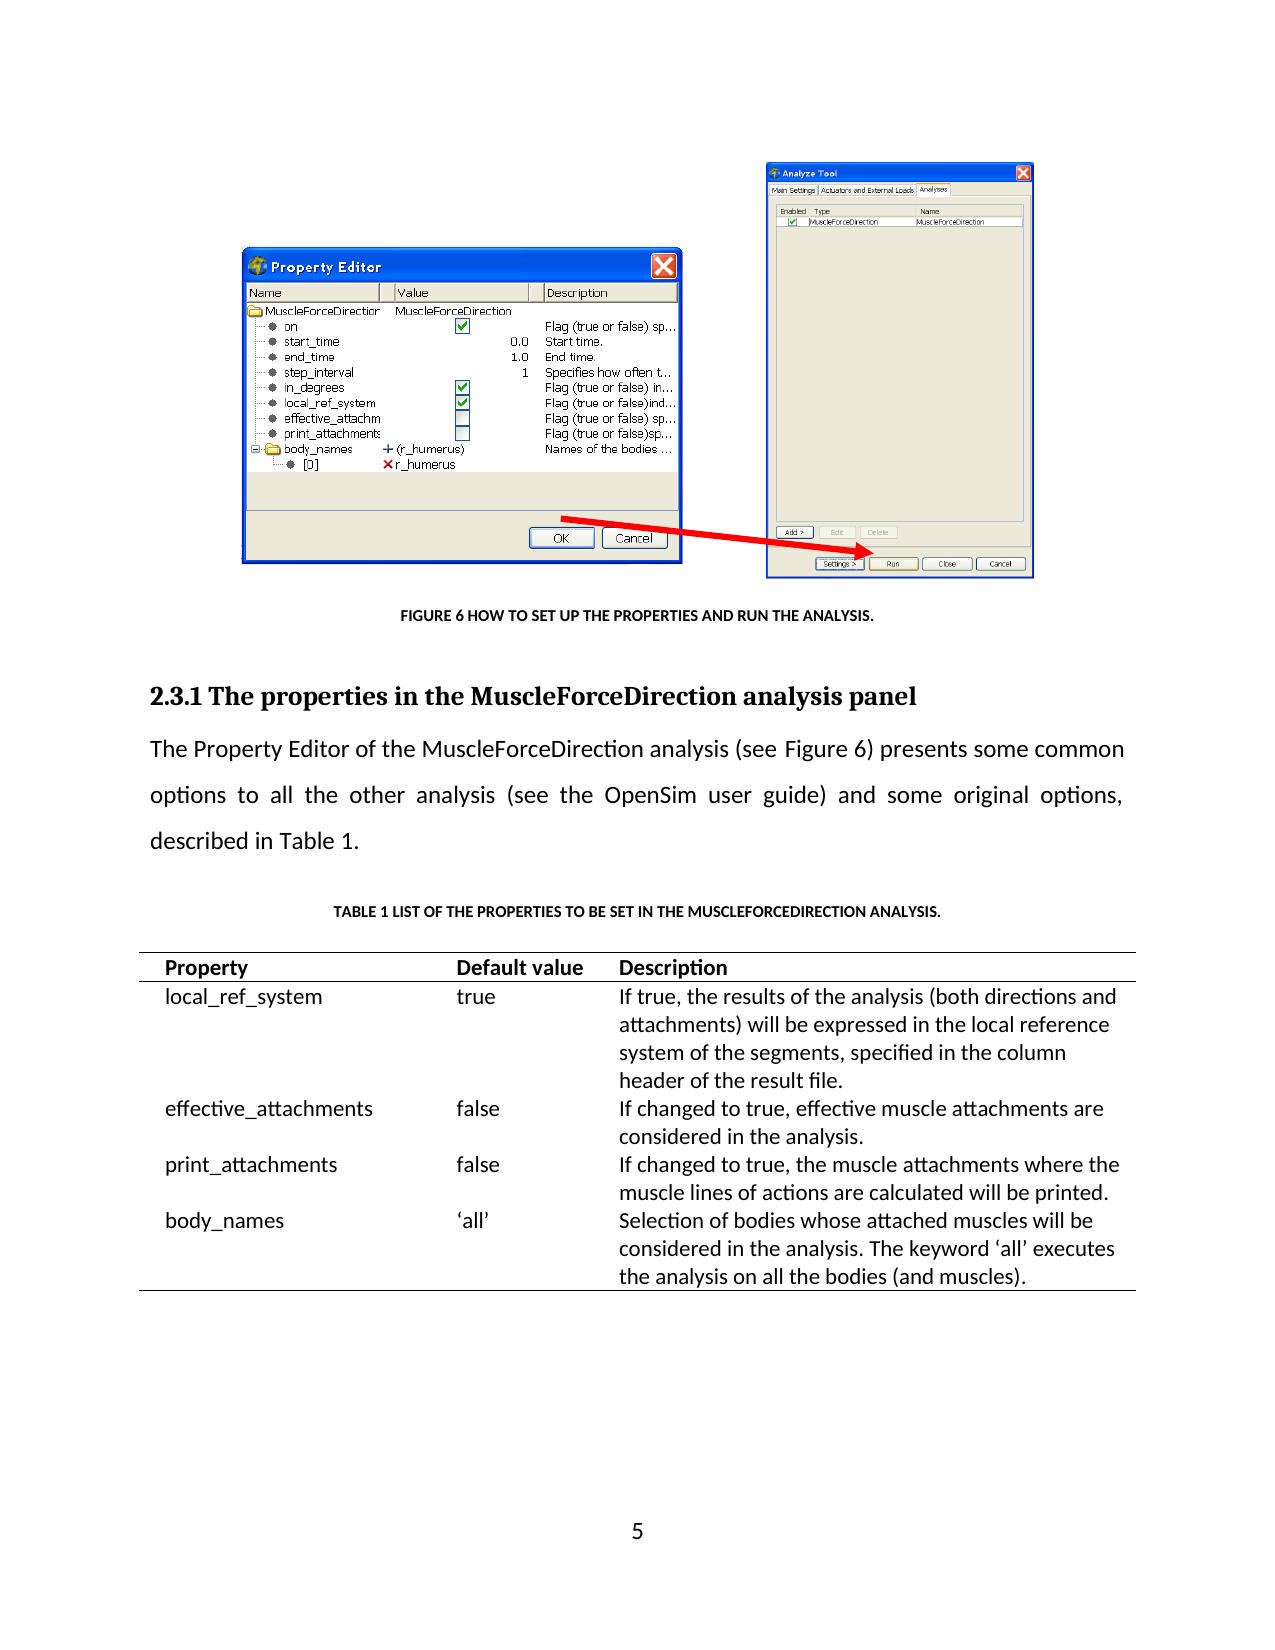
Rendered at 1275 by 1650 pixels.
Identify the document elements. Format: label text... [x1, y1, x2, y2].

text Figure how to Set up the properties and run the analysis. [150, 605, 1125, 625]
text Table List of the properties to be set in the muscleforcedirection analysis. [150, 901, 1125, 922]
table_header Description [608, 953, 1136, 981]
text The Property Editor of the MuscleForceDirection analysis (see ) presents some common options to all the other analysis (see the OpenSim user guide) and some original options, described in Table 1. [150, 733, 1125, 856]
table_cell If changed to true, the muscle attachments where the muscle lines of actions are calculated will be printed. [608, 1150, 1136, 1206]
table_cell Selection of bodies whose attached muscles will be considered in the analysis. The keyword ‘all’ executes the analysis on all the bodies (and muscles). [608, 1206, 1136, 1290]
table_cell If changed to true, effective muscle attachments are considered in the analysis. [608, 1094, 1136, 1150]
table_cell body_names [139, 1206, 445, 1290]
table_header Default value [445, 953, 608, 981]
table_cell local_ref_system [139, 982, 445, 1094]
table_cell true [445, 982, 608, 1094]
picture [241, 246, 683, 565]
picture [766, 162, 1034, 579]
table_header Property [139, 953, 445, 981]
table_cell print_attachments [139, 1150, 445, 1206]
table_cell false [445, 1150, 608, 1206]
table_cell ‘all’ [445, 1206, 608, 1290]
subtitle 2.3.1 The properties in the MuscleForceDirection analysis panel [150, 681, 1125, 712]
table_cell effective_attachments [139, 1094, 445, 1150]
table_cell false [445, 1094, 608, 1150]
table_cell If true, the results of the analysis (both directions and attachments) will be expressed in the local reference system of the segments, specified in the column header of the result file. [608, 982, 1136, 1094]
